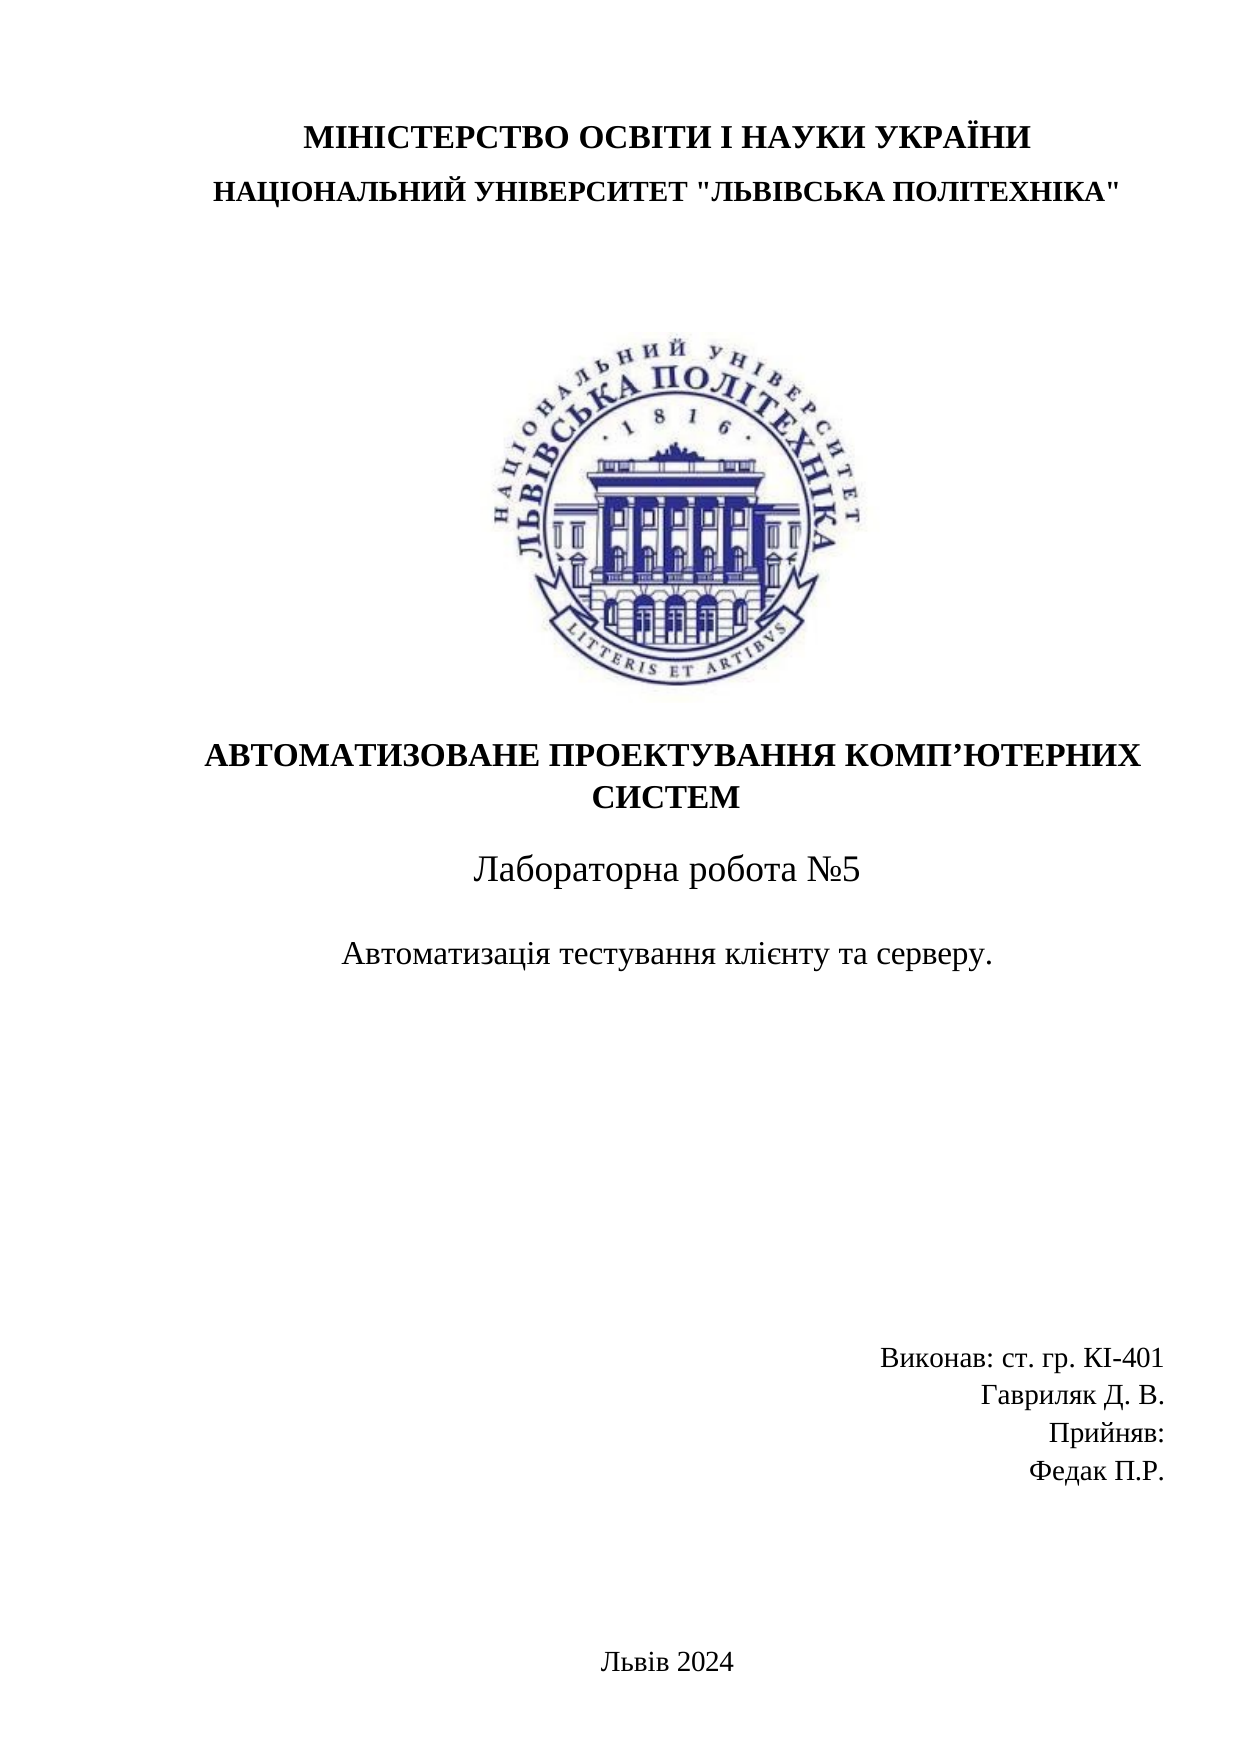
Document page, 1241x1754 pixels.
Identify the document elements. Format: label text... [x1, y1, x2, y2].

subtitle АВТОМАТИЗОВАНЕ ПРОЕКТУВАННЯ КОМП’ЮТЕРНИХ СИСТЕМ [204, 358, 1167, 815]
text Автоматизація тестування клієнту та серверу. [162, 933, 1172, 971]
text Гавриляк Д. В. [160, 1377, 1165, 1411]
text Виконав: ст. гр. КІ-401 [160, 1340, 1165, 1373]
title Лабораторна робота №5 [162, 847, 1172, 890]
text Львів 2024 [161, 1644, 1174, 1678]
picture [479, 332, 880, 358]
subtitle МІНІСТЕРСТВО ОСВІТИ І НАУКИ УКРАЇНИ [160, 117, 1174, 155]
text Прийняв: Федак П.Р. [1027, 1415, 1165, 1486]
text НАЦІОНАЛЬНИЙ УНІВЕРСИТЕТ "ЛЬВІВСЬКА ПОЛІТЕХНІКА" [160, 174, 1174, 208]
